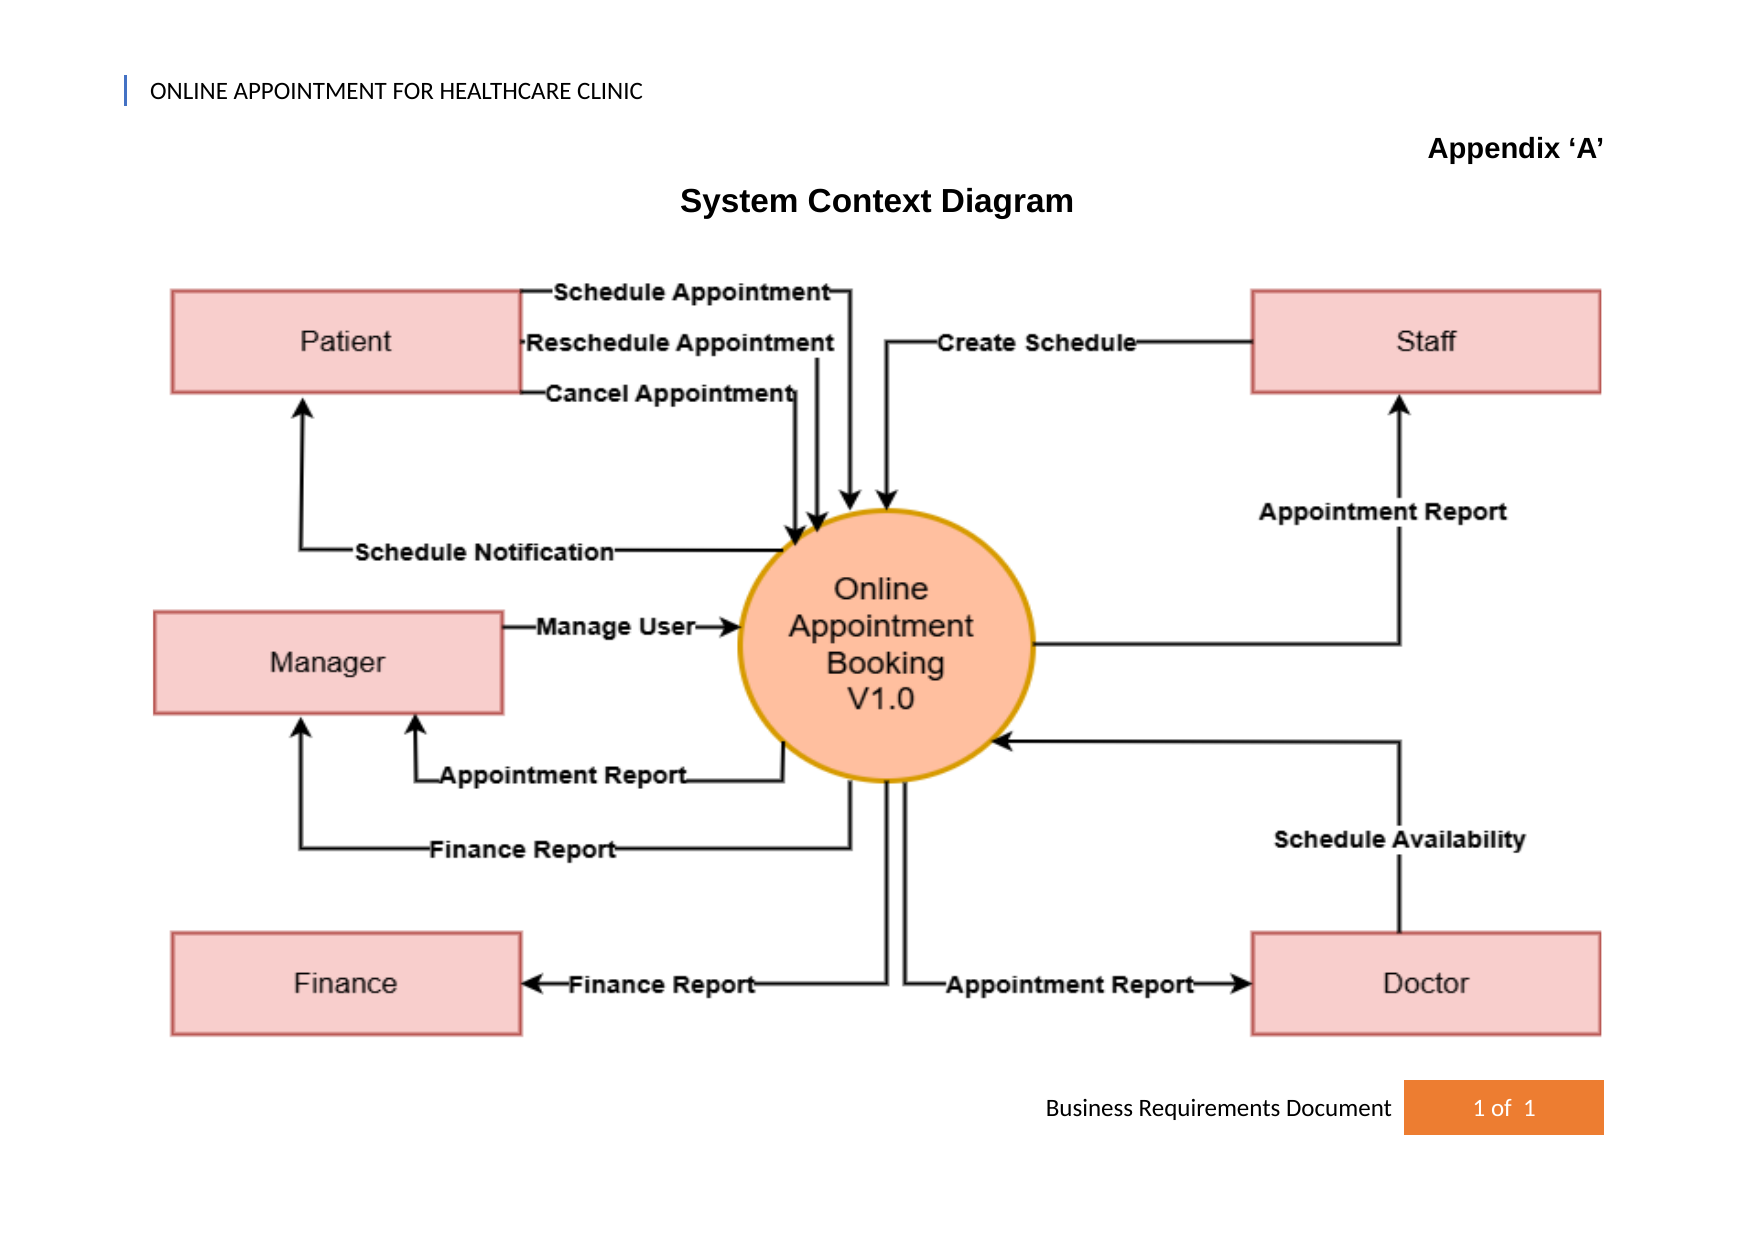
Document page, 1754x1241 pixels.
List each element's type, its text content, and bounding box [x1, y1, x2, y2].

list System Context Diagram [150, 182, 1604, 220]
list Appendix ‘A’ [150, 131, 1604, 165]
picture [152, 277, 1602, 1056]
